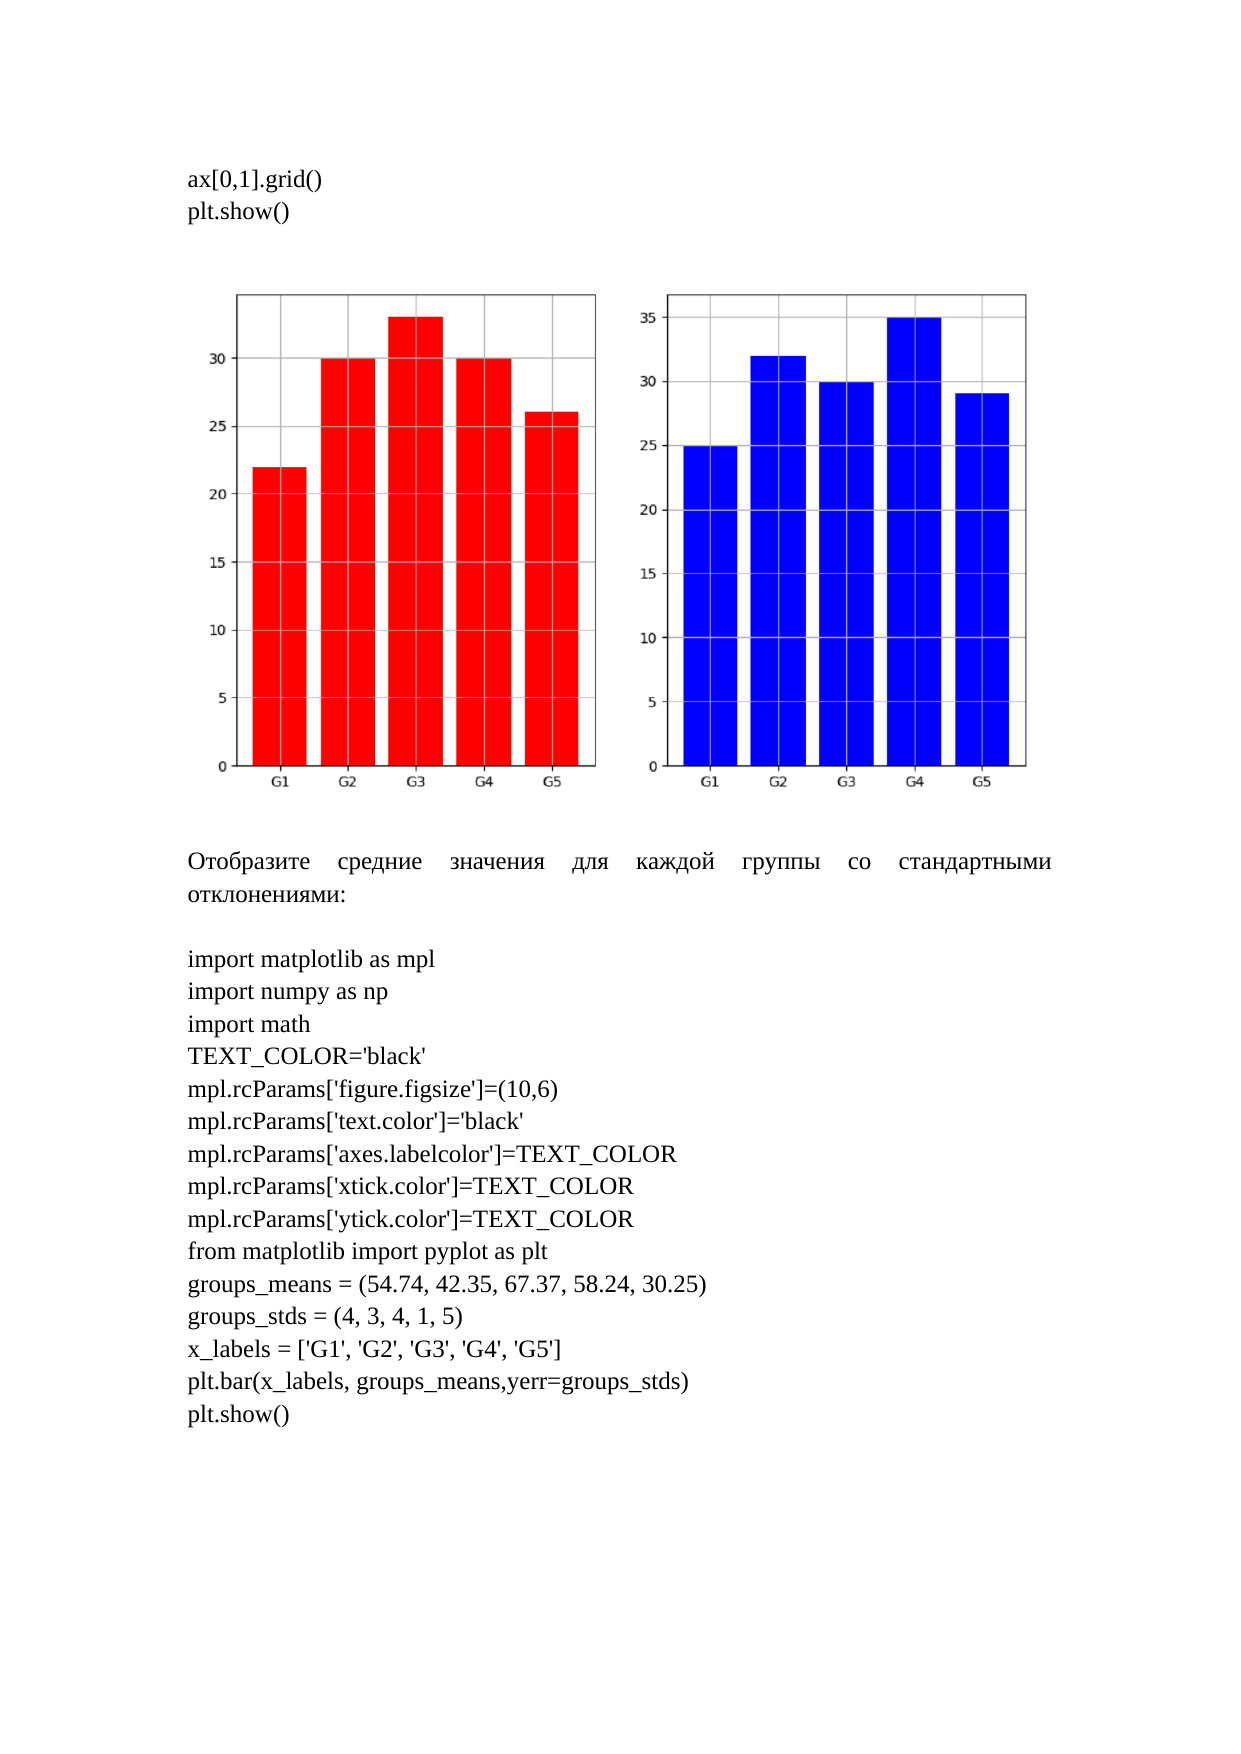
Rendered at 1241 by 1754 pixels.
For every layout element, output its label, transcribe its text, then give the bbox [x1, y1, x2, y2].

text import math [187, 1007, 1053, 1039]
text from matplotlib import pyplot as plt [187, 1234, 1053, 1267]
text mpl.rcParams['text.color']='black' [187, 1104, 1053, 1137]
text mpl.rcParams['xtick.color']=TEXT_COLOR [187, 1169, 1053, 1202]
text ax[0,1].grid() [187, 162, 1053, 194]
text groups_stds = (4, 3, 4, 1, 5) [187, 1299, 1053, 1332]
text groups_means = (54.74, 42.35, 67.37, 58.24, 30.25) [187, 1267, 1053, 1299]
text x_labels = ['G1', 'G2', 'G3', 'G4', 'G5'] [187, 1332, 1053, 1364]
text plt.show() [187, 194, 1053, 227]
picture [187, 259, 1052, 799]
text Отобразите средние значения для каждой группы со стандартными отклонениями: [187, 844, 1053, 909]
text mpl.rcParams['figure.figsize']=(10,6) [187, 1072, 1053, 1104]
text plt.show() [187, 1397, 1053, 1429]
text plt.bar(x_labels, groups_means,yerr=groups_stds) [187, 1364, 1053, 1397]
text mpl.rcParams['ytick.color']=TEXT_COLOR [187, 1202, 1053, 1234]
text import matplotlib as mpl [187, 942, 1053, 974]
text TEXT_COLOR='black' [187, 1039, 1053, 1072]
text import numpy as np [187, 974, 1053, 1007]
text mpl.rcParams['axes.labelcolor']=TEXT_COLOR [187, 1137, 1053, 1169]
